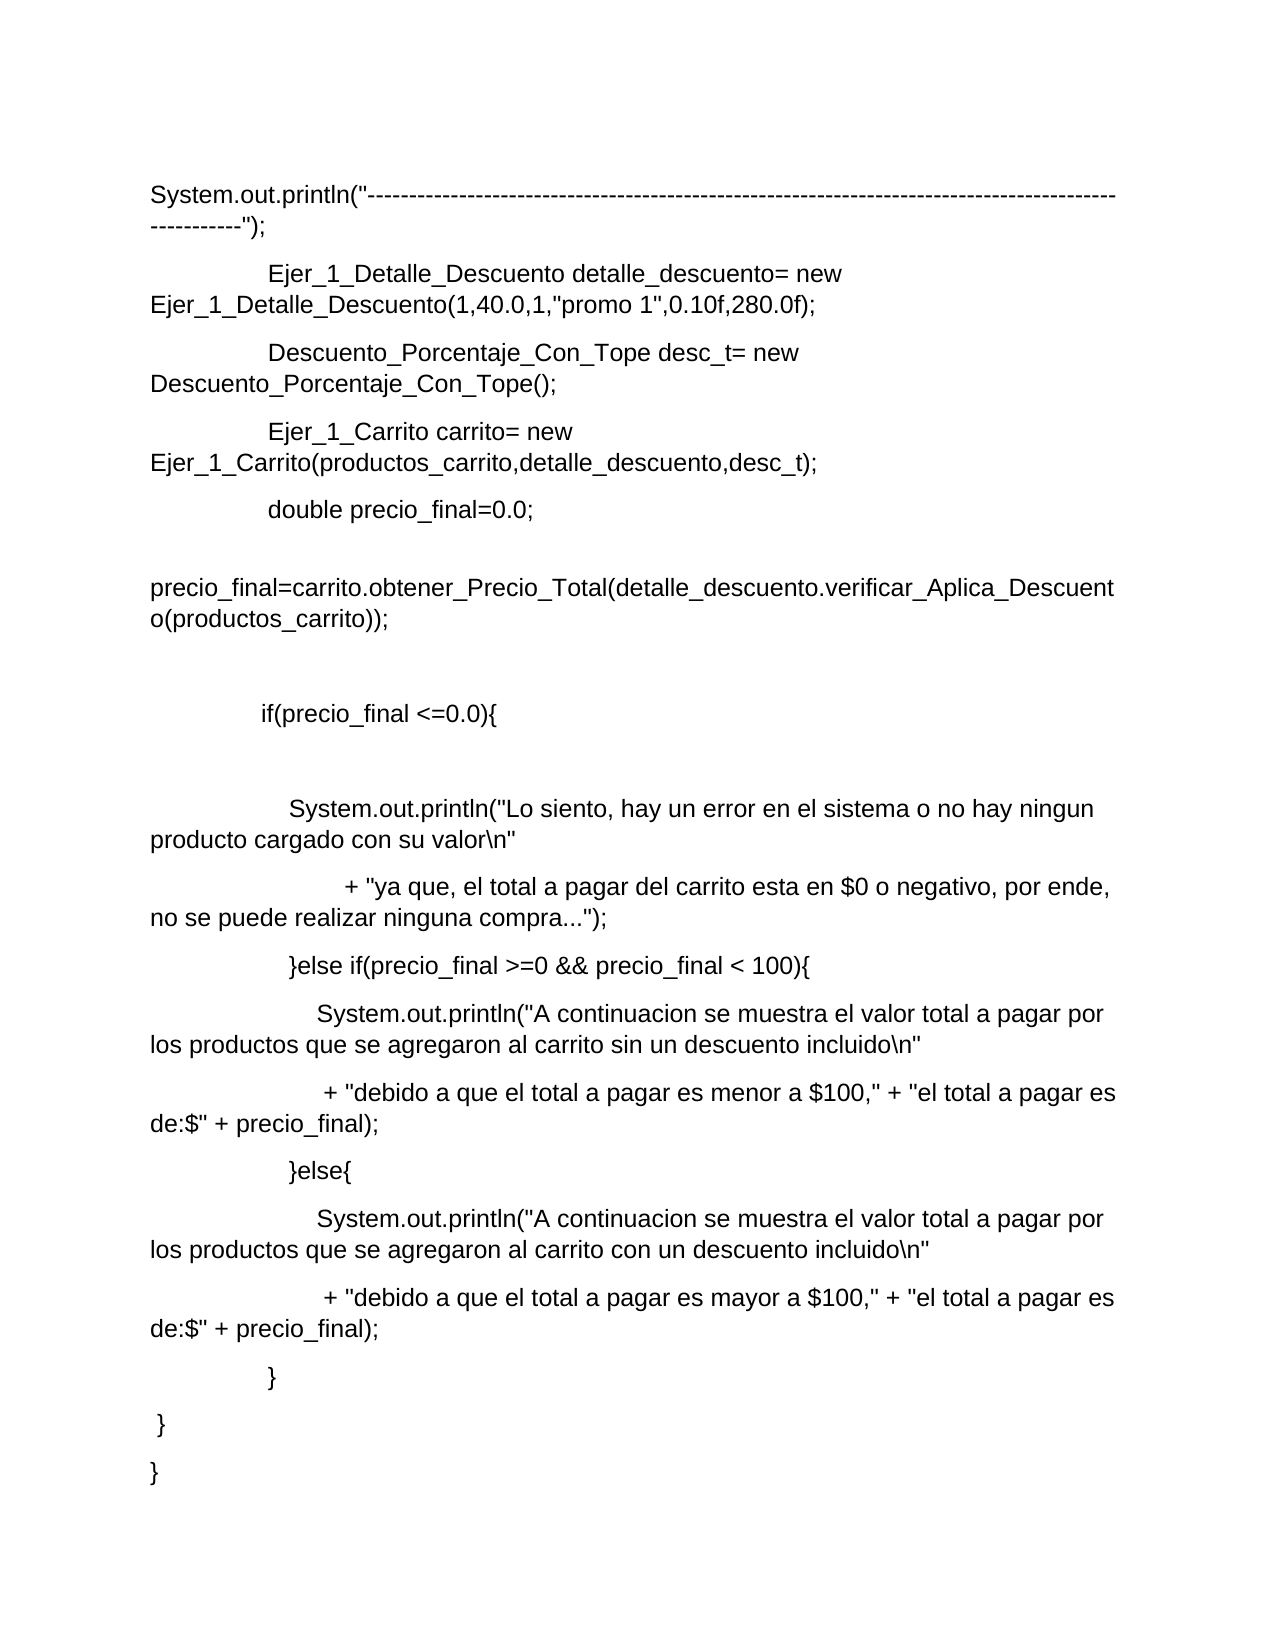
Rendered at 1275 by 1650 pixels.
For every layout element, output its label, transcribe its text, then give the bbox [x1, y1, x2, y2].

text Ejer_1_Detalle_Descuento detalle_descuento= new Ejer_1_Detalle_Descuento(1,40.0,1,"promo 1",0.10f,280.0f); [150, 259, 1125, 319]
text System.out.println("A continuacion se muestra el valor total a pagar por los productos que se agregaron al carrito con un descuento incluido\n" [150, 1204, 1125, 1264]
text System.out.println("A continuacion se muestra el valor total a pagar por los productos que se agregaron al carrito sin un descuento incluido\n" [150, 999, 1125, 1058]
text } [150, 1457, 1125, 1486]
text + "debido a que el total a pagar es menor a $100," + "el total a pagar es de:$" + precio_final); [150, 1077, 1125, 1137]
text precio_final=carrito.obtener_Precio_Total(detalle_descuento.verificar_Aplica_Descuento(productos_carrito)); [150, 543, 1125, 633]
text double precio_final=0.0; [150, 495, 1125, 524]
text Descuento_Porcentaje_Con_Tope desc_t= new Descuento_Porcentaje_Con_Tope(); [150, 338, 1125, 398]
text System.out.println("Lo siento, hay un error en el sistema o no hay ningun producto cargado con su valor\n" [150, 793, 1125, 853]
text + "ya que, el total a pagar del carrito esta en $0 o negativo, por ende, no se puede realizar ninguna compra..."); [150, 872, 1125, 932]
text }else{ [150, 1156, 1125, 1185]
text if(precio_final <=0.0){ [150, 699, 1125, 728]
text + "debido a que el total a pagar es mayor a $100," + "el total a pagar es de:$" + precio_final); [150, 1283, 1125, 1342]
text } [150, 1409, 1125, 1438]
text }else if(precio_final >=0 && precio_final < 100){ [150, 951, 1125, 980]
text System.out.println("-----------------------------------------------------------------------------------------------------"); [150, 150, 1125, 240]
text Ejer_1_Carrito carrito= new Ejer_1_Carrito(productos_carrito,detalle_descuento,desc_t); [150, 417, 1125, 476]
text } [150, 1361, 1125, 1390]
